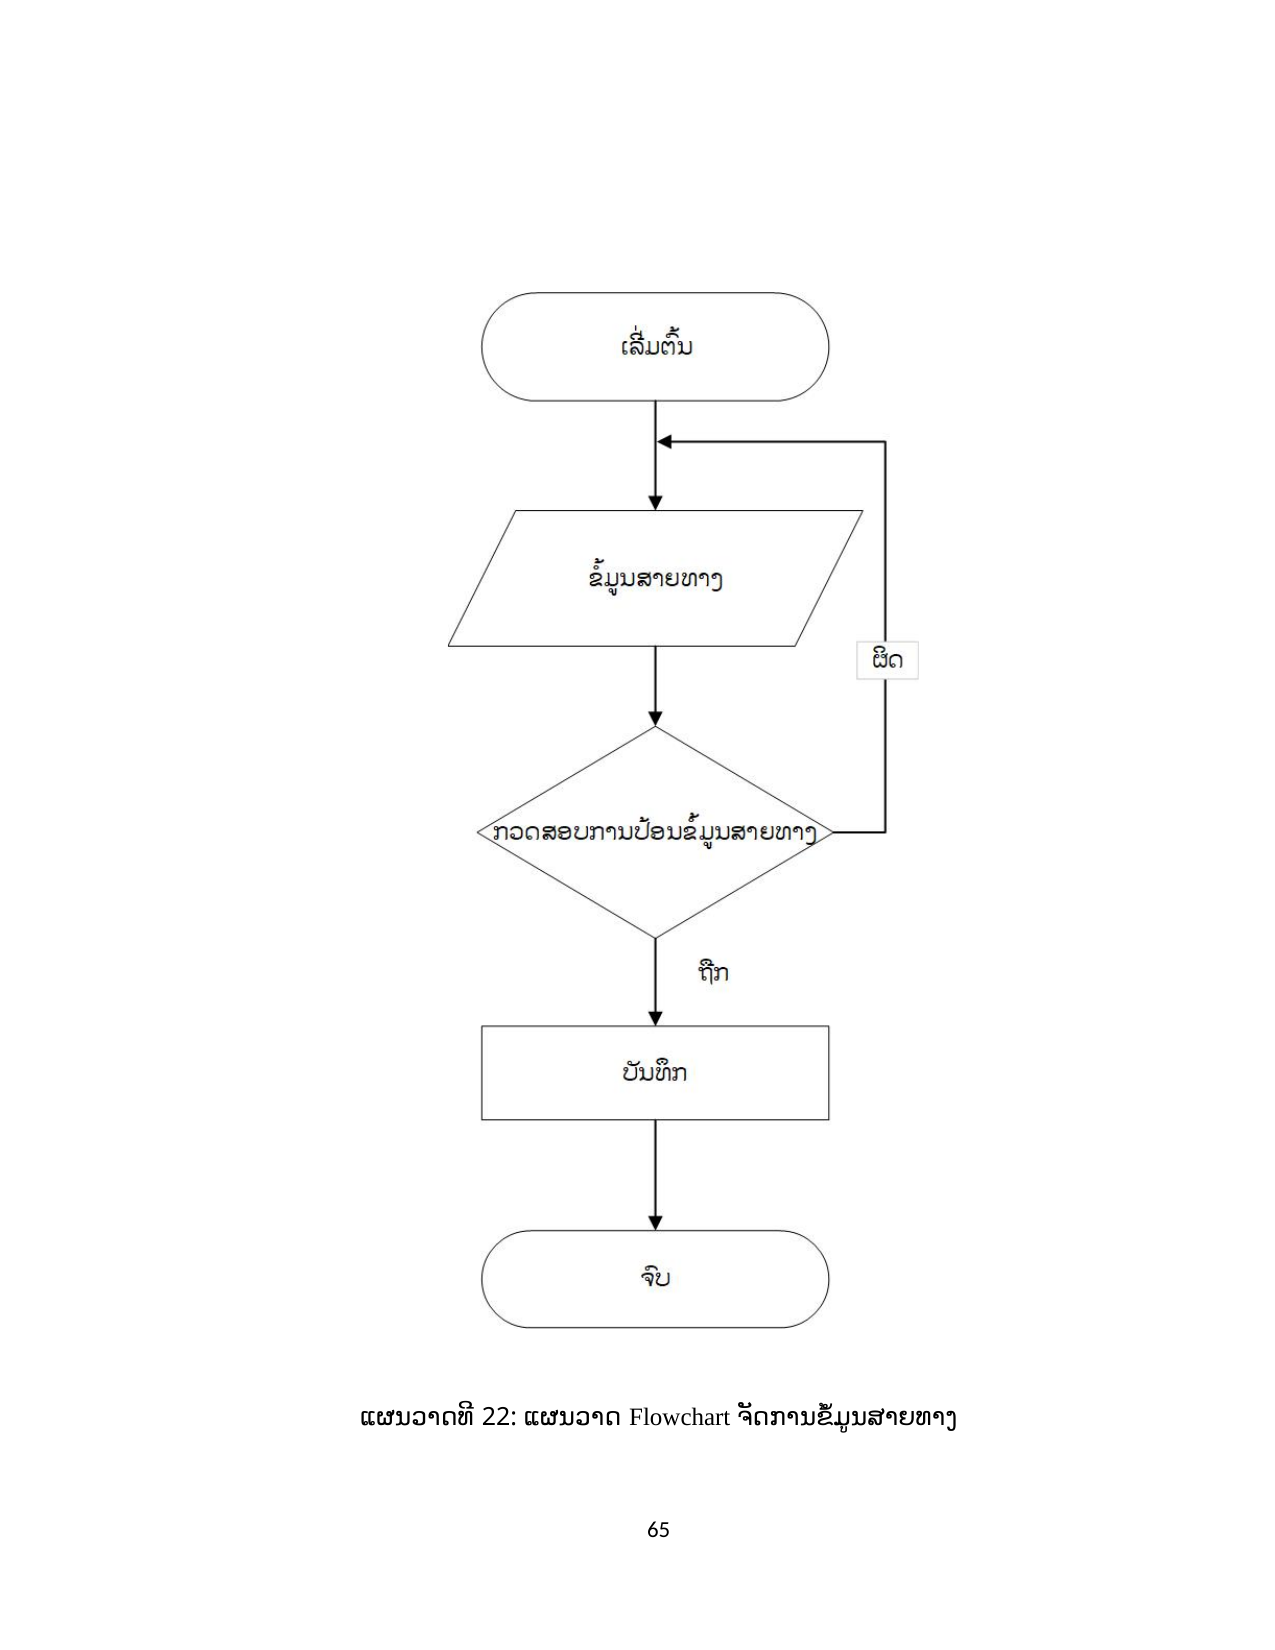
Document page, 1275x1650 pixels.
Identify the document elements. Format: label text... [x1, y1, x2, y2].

text ແຜນວາດທີ 22: ແຜນວາດ Flowchart ຈັດການຂໍ້ມູນສາຍທາງ [192, 1398, 1125, 1432]
picture [447, 292, 919, 1329]
